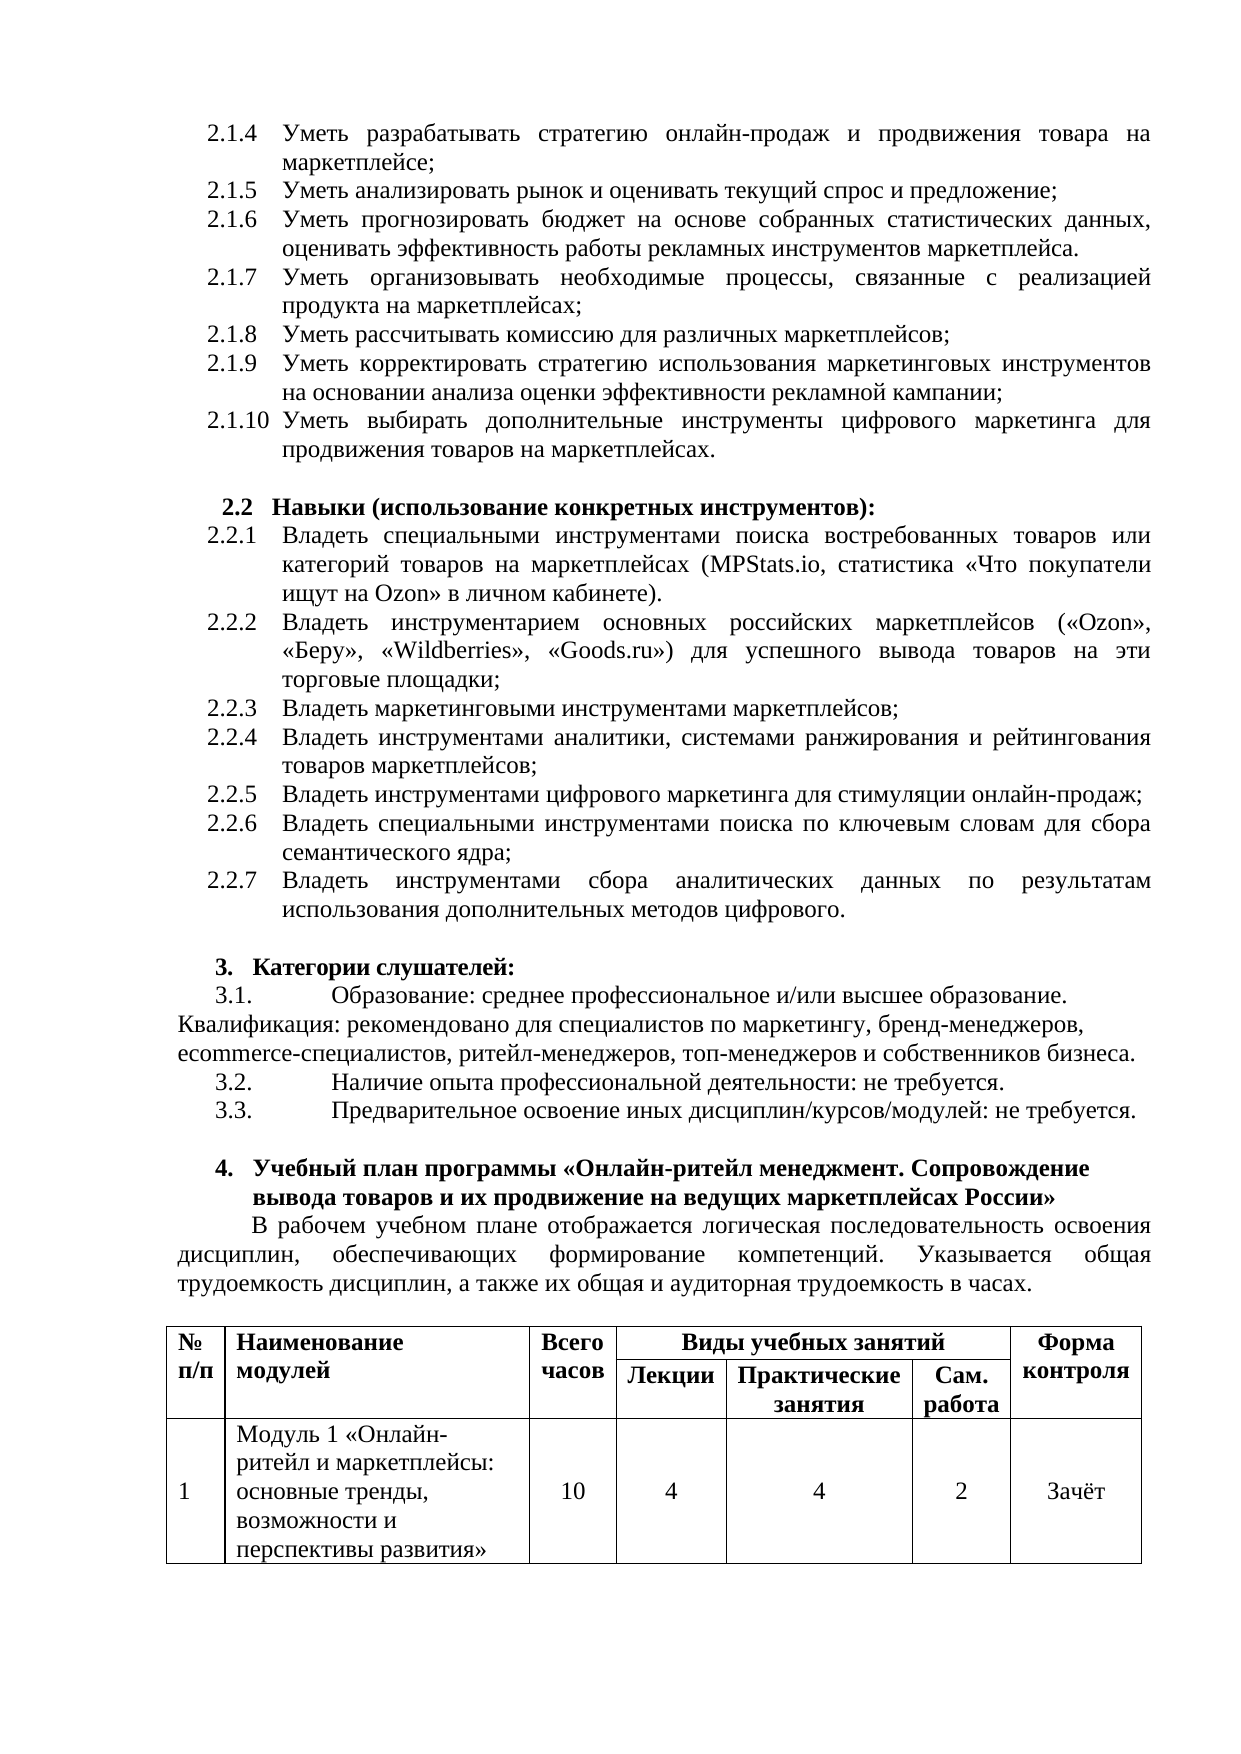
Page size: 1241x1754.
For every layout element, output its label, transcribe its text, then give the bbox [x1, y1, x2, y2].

table_cell 4 [727, 1419, 912, 1562]
list Владеть инструментами цифрового маркетинга для стимуляции онлайн-продаж; [207, 779, 1152, 808]
list Владеть инструментарием основных российских маркетплейсов («Ozon», «Беру», «Wildberries», «Goods.ru») для успешного вывода товаров на эти торговые площадки; [207, 607, 1152, 693]
list Учебный план программы «Онлайн-ритейл менеджмент. Сопровождение вывода товаров и их продвижение на ведущих маркетплейсах России» [215, 1153, 1152, 1211]
list Уметь анализировать рынок и оценивать текущий спрос и предложение; [207, 176, 1152, 204]
table_cell Практические занятия [727, 1360, 912, 1418]
table_cell 4 [617, 1419, 726, 1562]
table_cell 1 [167, 1419, 224, 1562]
table_cell Лекции [617, 1360, 726, 1418]
table_cell Сам. работа [913, 1360, 1010, 1418]
list Образование: среднее профессиональное и/или высшее образование. [215, 981, 1152, 1009]
list Предварительное освоение иных дисциплин/курсов/модулей: не требуется. [215, 1096, 1152, 1124]
list Владеть маркетинговыми инструментами маркетплейсов; [207, 693, 1152, 722]
list Владеть инструментами аналитики, системами ранжирования и рейтингования товаров маркетплейсов; [207, 722, 1152, 779]
list Уметь разрабатывать стратегию онлайн-продаж и продвижения товара на маркетплейсе; [207, 118, 1152, 176]
list Наличие опыта профессиональной деятельности: не требуется. [215, 1067, 1152, 1096]
table_cell Зачёт [1011, 1419, 1141, 1562]
list Уметь прогнозировать бюджет на основе собранных статистических данных, оценивать эффективность работы рекламных инструментов маркетплейса. [207, 204, 1152, 262]
list Уметь рассчитывать комиссию для различных маркетплейсов; [207, 319, 1152, 348]
table_header Всего часов [530, 1327, 616, 1418]
list Навыки (использование конкретных инструментов): [222, 492, 1152, 521]
list Уметь выбирать дополнительные инструменты цифрового маркетинга для продвижения товаров на маркетплейсах. [207, 406, 1152, 463]
table_header Виды учебных занятий [617, 1327, 1010, 1359]
table_header Наименование модулей [226, 1327, 529, 1418]
table_cell Модуль 1 «Онлайн-ритейл и маркетплейсы: основные тренды, возможности и перспективы развития» [226, 1419, 529, 1562]
list Уметь корректировать стратегию использования маркетинговых инструментов на основании анализа оценки эффективности рекламной кампании; [207, 348, 1152, 406]
table_header Форма контроля [1011, 1327, 1141, 1418]
list Владеть инструментами сбора аналитических данных по результатам использования дополнительных методов цифрового. [207, 866, 1152, 923]
list Уметь организовывать необходимые процессы, связанные с реализацией продукта на маркетплейсах; [207, 262, 1152, 319]
table_header № п/п [167, 1327, 224, 1418]
list Категории слушателей: [215, 952, 1152, 981]
list Владеть специальными инструментами поиска востребованных товаров или категорий товаров на маркетплейсах (MPStats.io, статистика «Что покупатели ищут на Ozon» в личном кабинете). [207, 521, 1152, 607]
text Квалификация: рекомендовано для специалистов по маркетингу, бренд-менеджеров, ecommerce-специалистов, ритейл-менеджеров, топ-менеджеров и собственников бизнеса. [177, 1009, 1152, 1067]
table_cell 10 [530, 1419, 616, 1562]
text В рабочем учебном плане отображается логическая последовательность освоения дисциплин, обеспечивающих формирование компетенций. Указывается общая трудоемкость дисциплин, а также их общая и аудиторная трудоемкость в часах. [177, 1211, 1152, 1297]
list Владеть специальными инструментами поиска по ключевым словам для сбора семантического ядра; [207, 808, 1152, 866]
table_cell 2 [913, 1419, 1010, 1562]
